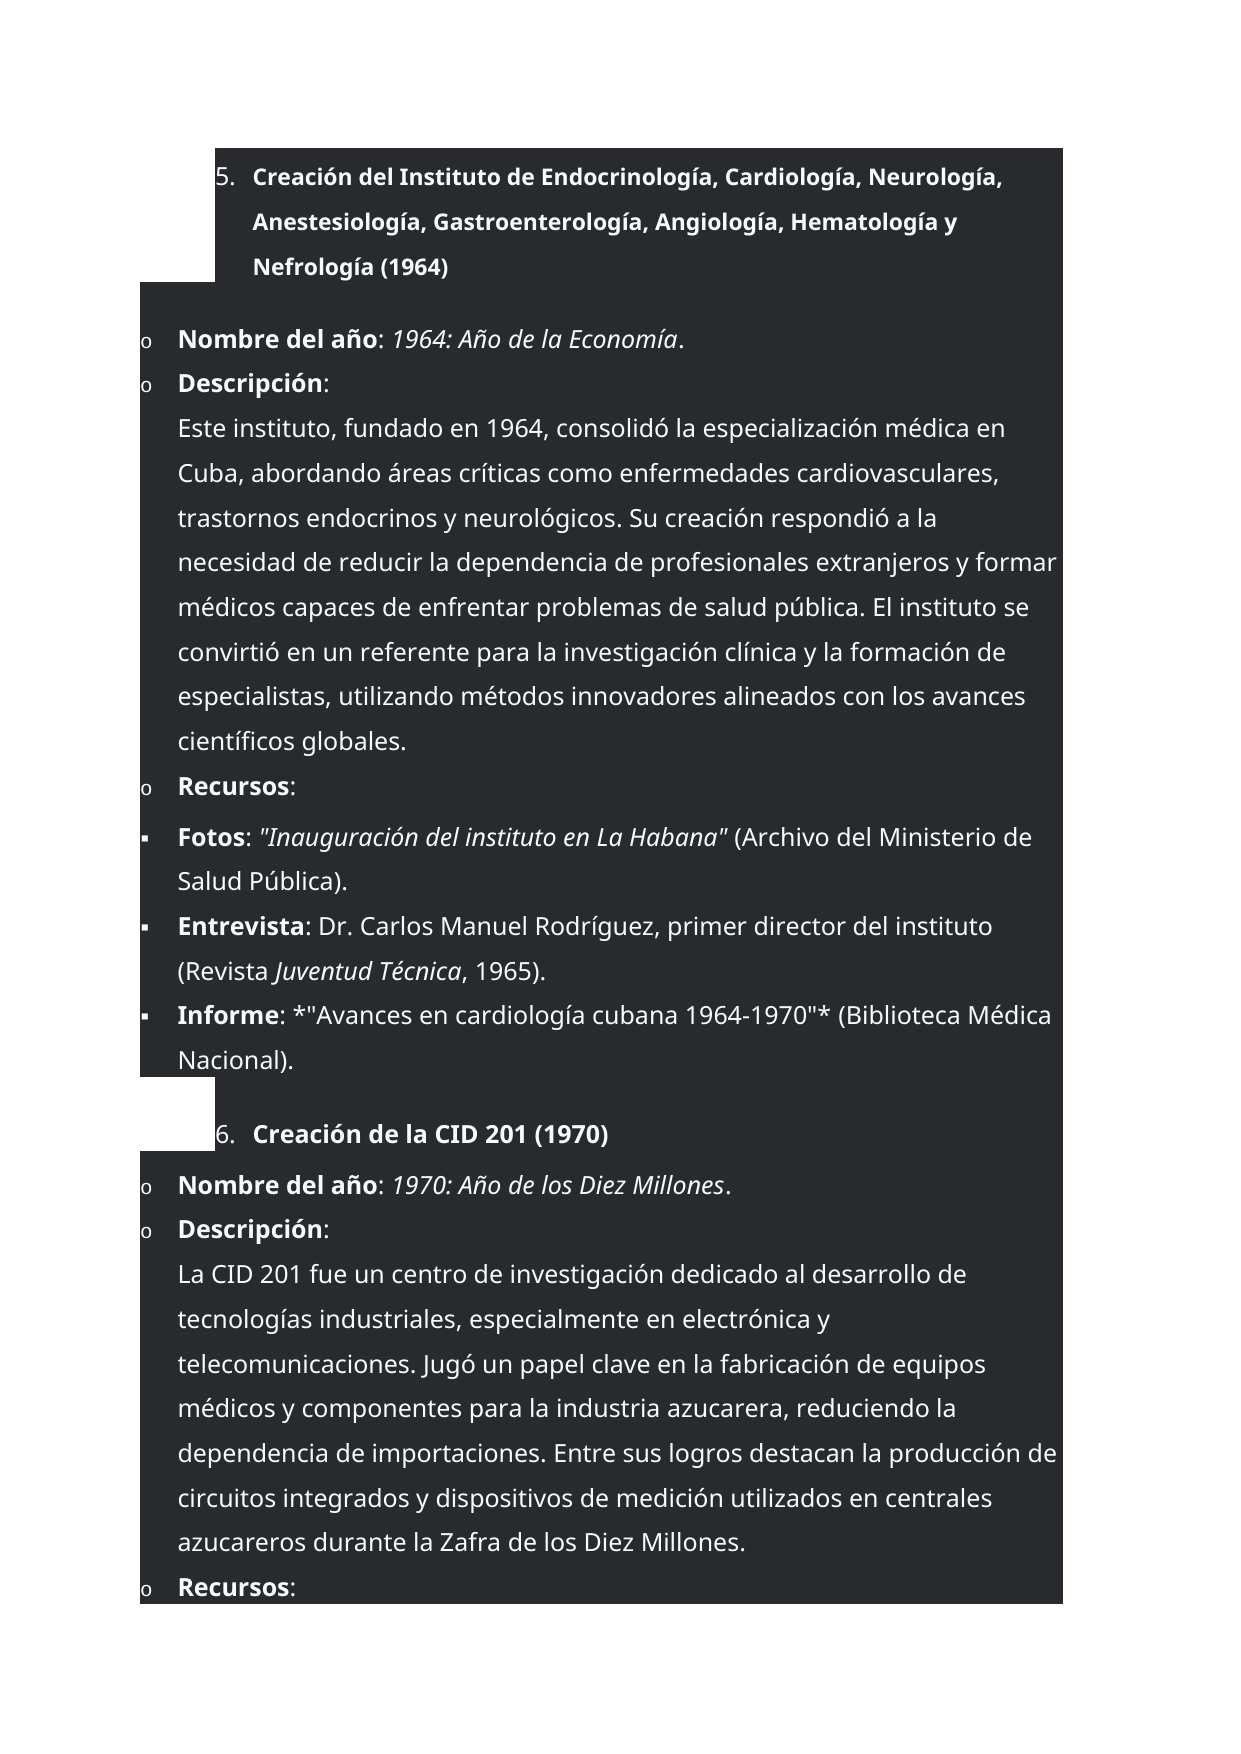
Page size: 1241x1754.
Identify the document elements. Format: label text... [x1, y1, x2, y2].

list Entrevista: Dr. Carlos Manuel Rodríguez, primer director del instituto (Revista Juventud Técnica, 1965). [140, 898, 1063, 987]
list Informe: *"Avances en cardiología cubana 1964-1970"* (Biblioteca Médica Nacional). [140, 987, 1063, 1077]
list Fotos: "Inauguración del instituto en La Habana" (Archivo del Ministerio de Salud Pública). [140, 809, 1063, 898]
list Recursos: [140, 758, 1063, 802]
list Creación del Instituto de Endocrinología, Cardiología, Neurología, Anestesiología, Gastroenterología, Angiología, Hematología y Nefrología (1964) [215, 148, 1063, 282]
list Descripción: La CID 201 fue un centro de investigación dedicado al desarrollo de tecnologías industriales, especialmente en electrónica y telecomunicaciones. Jugó un papel clave en la fabricación de equipos médicos y componentes para la industria azucarera, reduciendo la dependencia de importaciones. Entre sus logros destacan la producción de circuitos integrados y dispositivos de medición utilizados en centrales azucareros durante la Zafra de los Diez Millones. [140, 1202, 1063, 1559]
list Nombre del año: 1970: Año de los Diez Millones. [140, 1157, 1063, 1202]
list Creación de la CID 201 (1970) [215, 1106, 1063, 1151]
list Recursos: [140, 1559, 1063, 1604]
list Descripción: Este instituto, fundado en 1964, consolidó la especialización médica en Cuba, abordando áreas críticas como enfermedades cardiovasculares, trastornos endocrinos y neurológicos. Su creación respondió a la necesidad de reducir la dependencia de profesionales extranjeros y formar médicos capaces de enfrentar problemas de salud pública. El instituto se convirtió en un referente para la investigación clínica y la formación de especialistas, utilizando métodos innovadores alineados con los avances científicos globales. [140, 356, 1063, 758]
list Nombre del año: 1964: Año de la Economía. [140, 311, 1063, 356]
